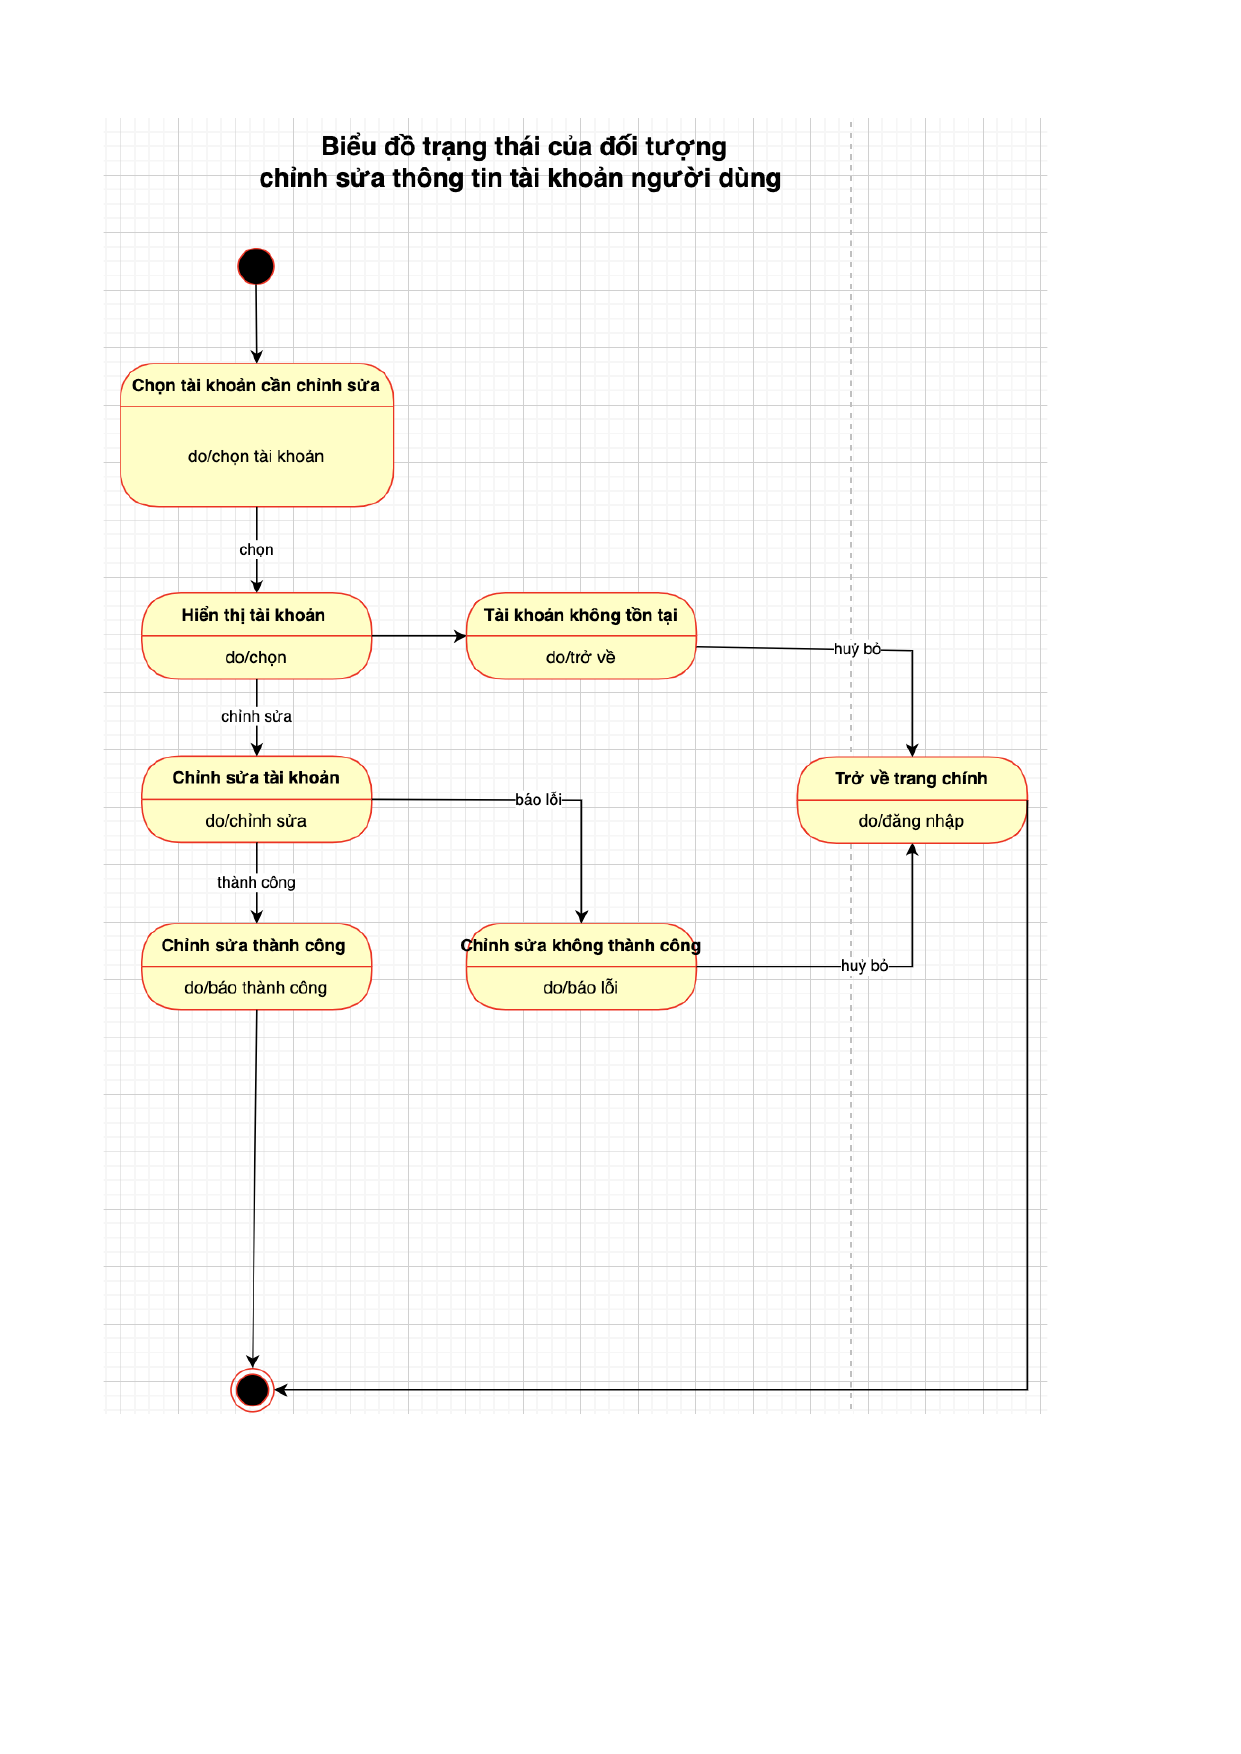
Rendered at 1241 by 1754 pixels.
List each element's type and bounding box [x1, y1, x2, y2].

picture [103, 118, 1048, 1414]
